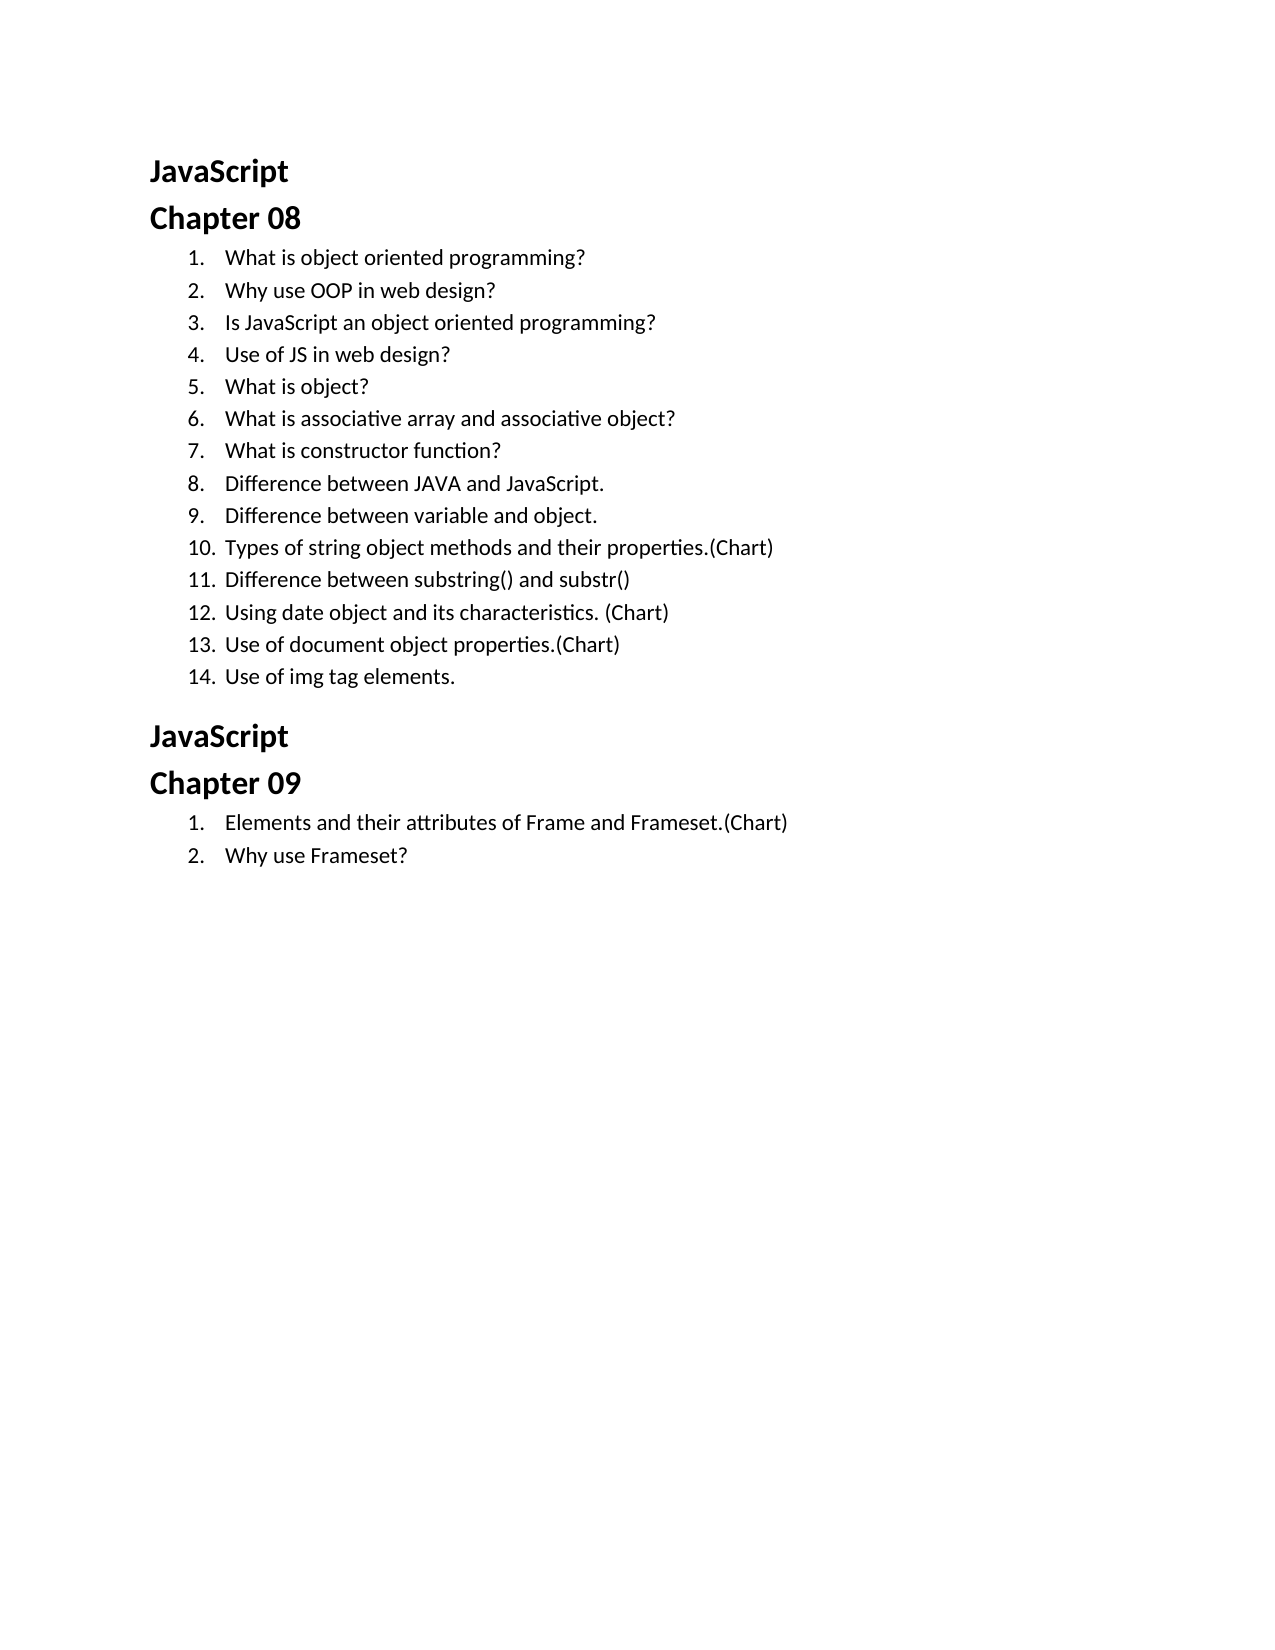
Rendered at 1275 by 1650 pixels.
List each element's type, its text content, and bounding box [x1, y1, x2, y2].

text JavaScript [150, 150, 1125, 191]
list Why use Frameset? [187, 841, 1125, 869]
text Chapter 08 [150, 197, 1125, 237]
list Types of string object methods and their properties.(Chart) [187, 533, 1125, 561]
list Using date object and its characteristics. (Chart) [187, 598, 1125, 626]
list Use of img tag elements. [187, 662, 1125, 690]
list Is JavaScript an object oriented programming? [187, 308, 1125, 336]
list Why use OOP in web design? [187, 276, 1125, 304]
list What is object? [187, 372, 1125, 400]
list Elements and their attributes of Frame and Frameset.(Chart) [187, 808, 1125, 837]
list What is associative array and associative object? [187, 404, 1125, 432]
list Use of JS in web design? [187, 340, 1125, 368]
text Chapter 09 [150, 762, 1125, 802]
list Difference between substring() and substr() [187, 565, 1125, 593]
list Difference between variable and object. [187, 501, 1125, 529]
list What is constructor function? [187, 437, 1125, 465]
list Difference between JAVA and JavaScript. [187, 469, 1125, 497]
list Use of document object properties.(Chart) [187, 630, 1125, 658]
text JavaScript [150, 715, 1125, 756]
list What is object oriented programming? [187, 243, 1125, 272]
